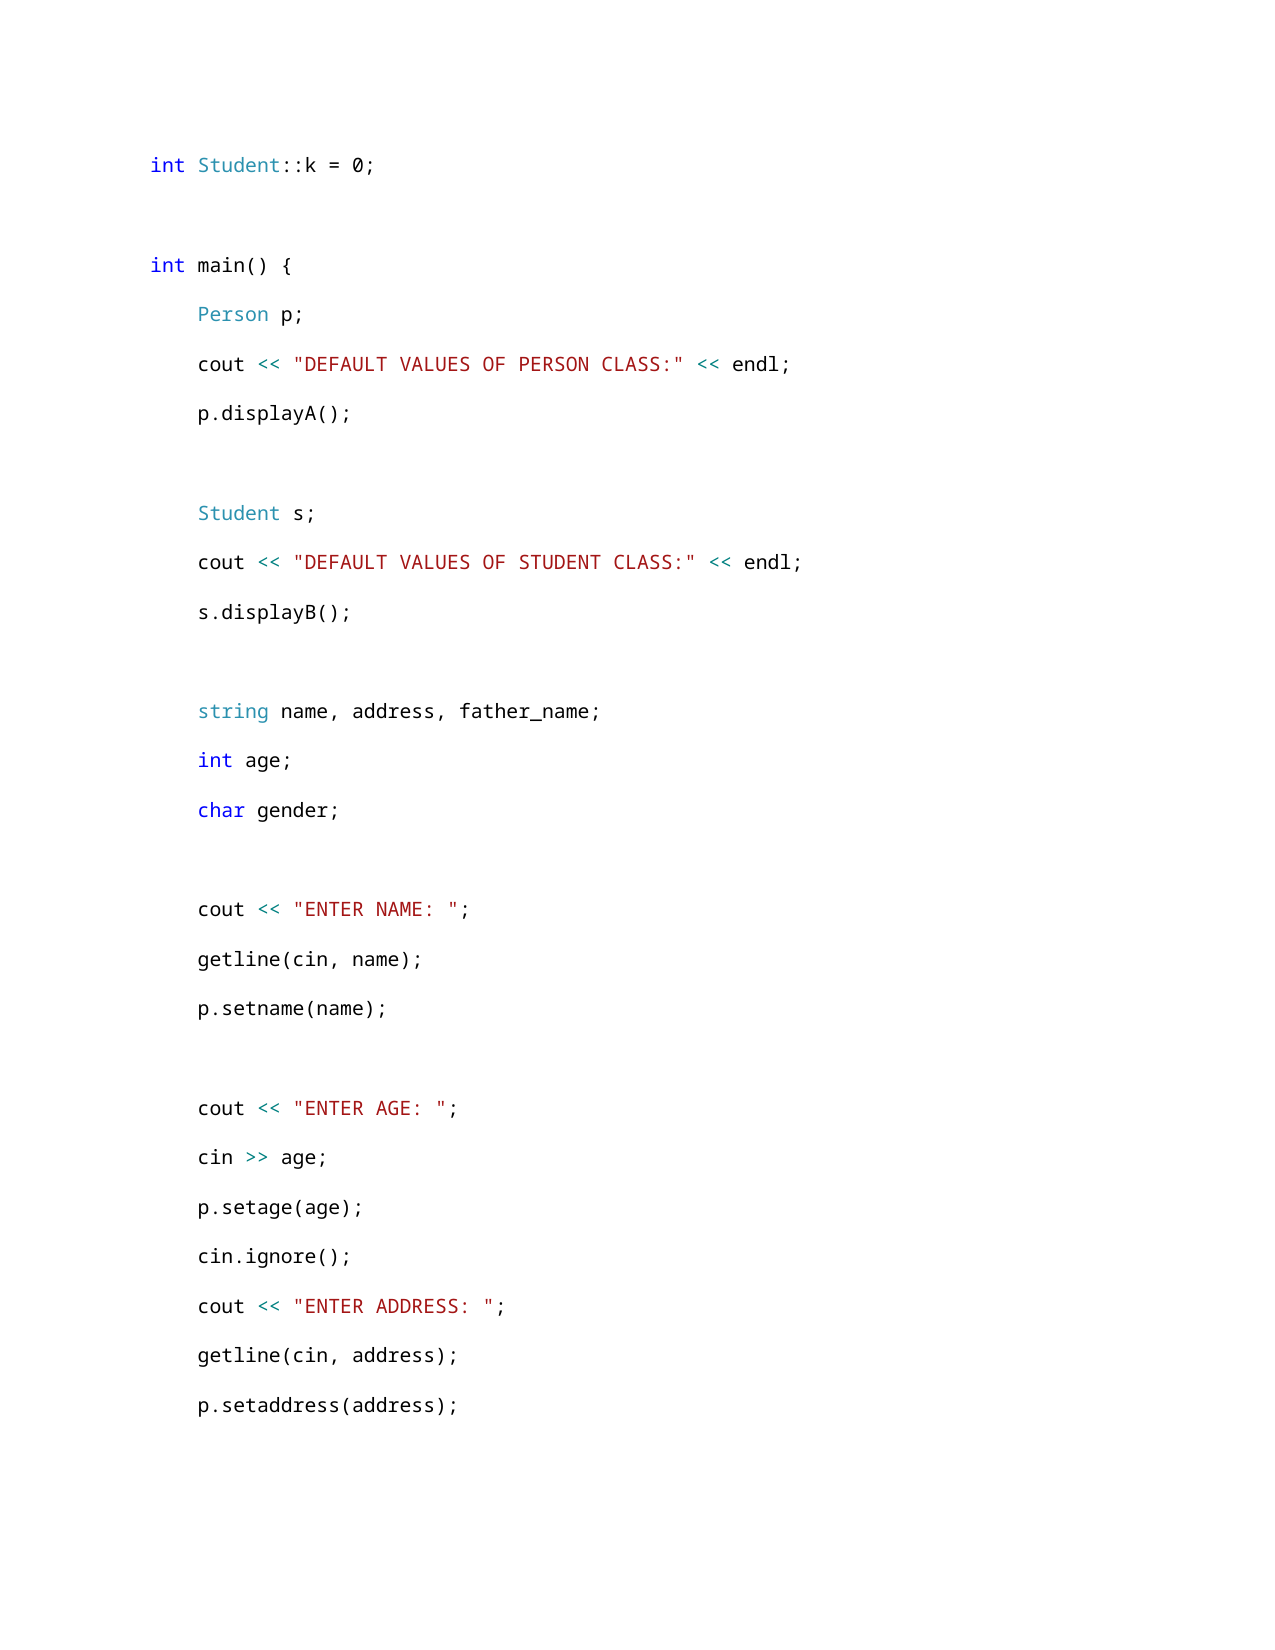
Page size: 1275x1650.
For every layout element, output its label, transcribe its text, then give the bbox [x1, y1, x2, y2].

text p.displayA(); [150, 398, 1125, 427]
text Student s; [150, 497, 1125, 526]
text getline(cin, address); [150, 1340, 1125, 1369]
text cin >> age; [150, 1142, 1125, 1170]
text cin.ignore(); [150, 1241, 1125, 1269]
text p.setage(age); [150, 1191, 1125, 1220]
text getline(cin, name); [150, 943, 1125, 972]
text int age; [150, 745, 1125, 774]
text cout << "ENTER AGE: "; [150, 1092, 1125, 1121]
text int Student::k = 0; [150, 150, 1125, 179]
text s.displayB(); [150, 596, 1125, 625]
text p.setaddress(address); [150, 1389, 1125, 1418]
text int main() { [150, 249, 1125, 278]
text cout << "DEFAULT VALUES OF STUDENT CLASS:" << endl; [150, 547, 1125, 575]
text string name, address, father_name; [150, 695, 1125, 724]
text p.setname(name); [150, 993, 1125, 1022]
text cout << "DEFAULT VALUES OF PERSON CLASS:" << endl; [150, 348, 1125, 377]
text cout << "ENTER ADDRESS: "; [150, 1290, 1125, 1319]
text Person p; [150, 299, 1125, 327]
text char gender; [150, 794, 1125, 823]
text cout << "ENTER NAME: "; [150, 894, 1125, 922]
